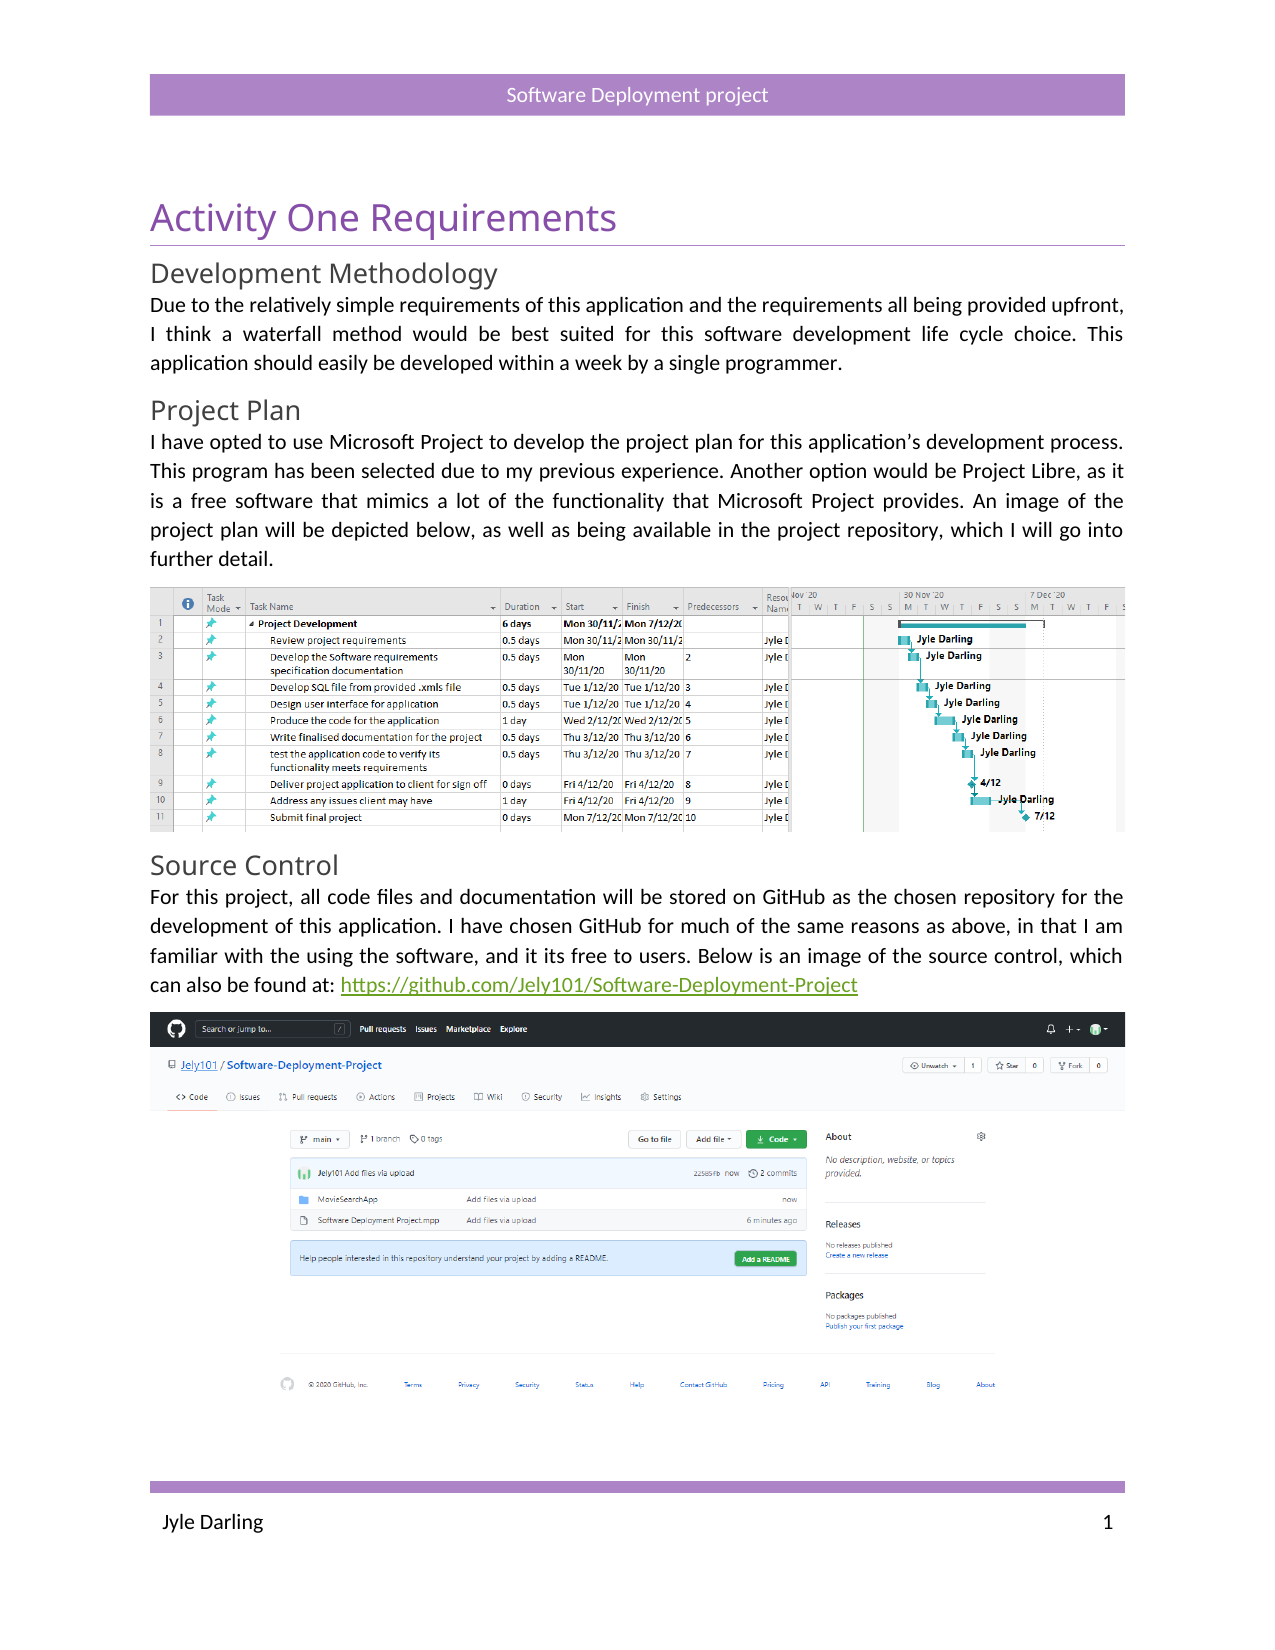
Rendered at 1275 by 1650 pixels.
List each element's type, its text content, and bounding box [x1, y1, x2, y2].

text For this project, all code files and documentation will be stored on GitHub as the chosen repository for the development of this application. I have chosen GitHub for much of the same reasons as above, in that I am familiar with the using the software, and it its free to users. Below is an image of the source control, which can also be found at: https://github.com/Jely101/Software-Deployment-Project [150, 883, 1125, 998]
subtitle Project Plan [150, 391, 1125, 428]
picture [150, 587, 1125, 832]
text I have opted to use Microsoft Project to develop the project plan for this application’s development process. This program has been selected due to my previous experience. Another option would be Project Libre, as it is a free software that mimics a lot of the functionality that Microsoft Project provides. An image of the project plan will be depicted below, as well as being available in the project repository, which I will go into further detail. [150, 428, 1125, 572]
picture [150, 1012, 1125, 1417]
text Due to the relatively simple requirements of this application and the requirements all being provided upfront, I think a waterfall method would be best suited for this software development life cycle choice. This application should easily be developed within a week by a single programmer. [150, 291, 1125, 376]
subtitle Source Control [150, 846, 1125, 883]
subtitle Activity One Requirements [150, 192, 1125, 245]
subtitle Development Methodology [150, 254, 1125, 291]
